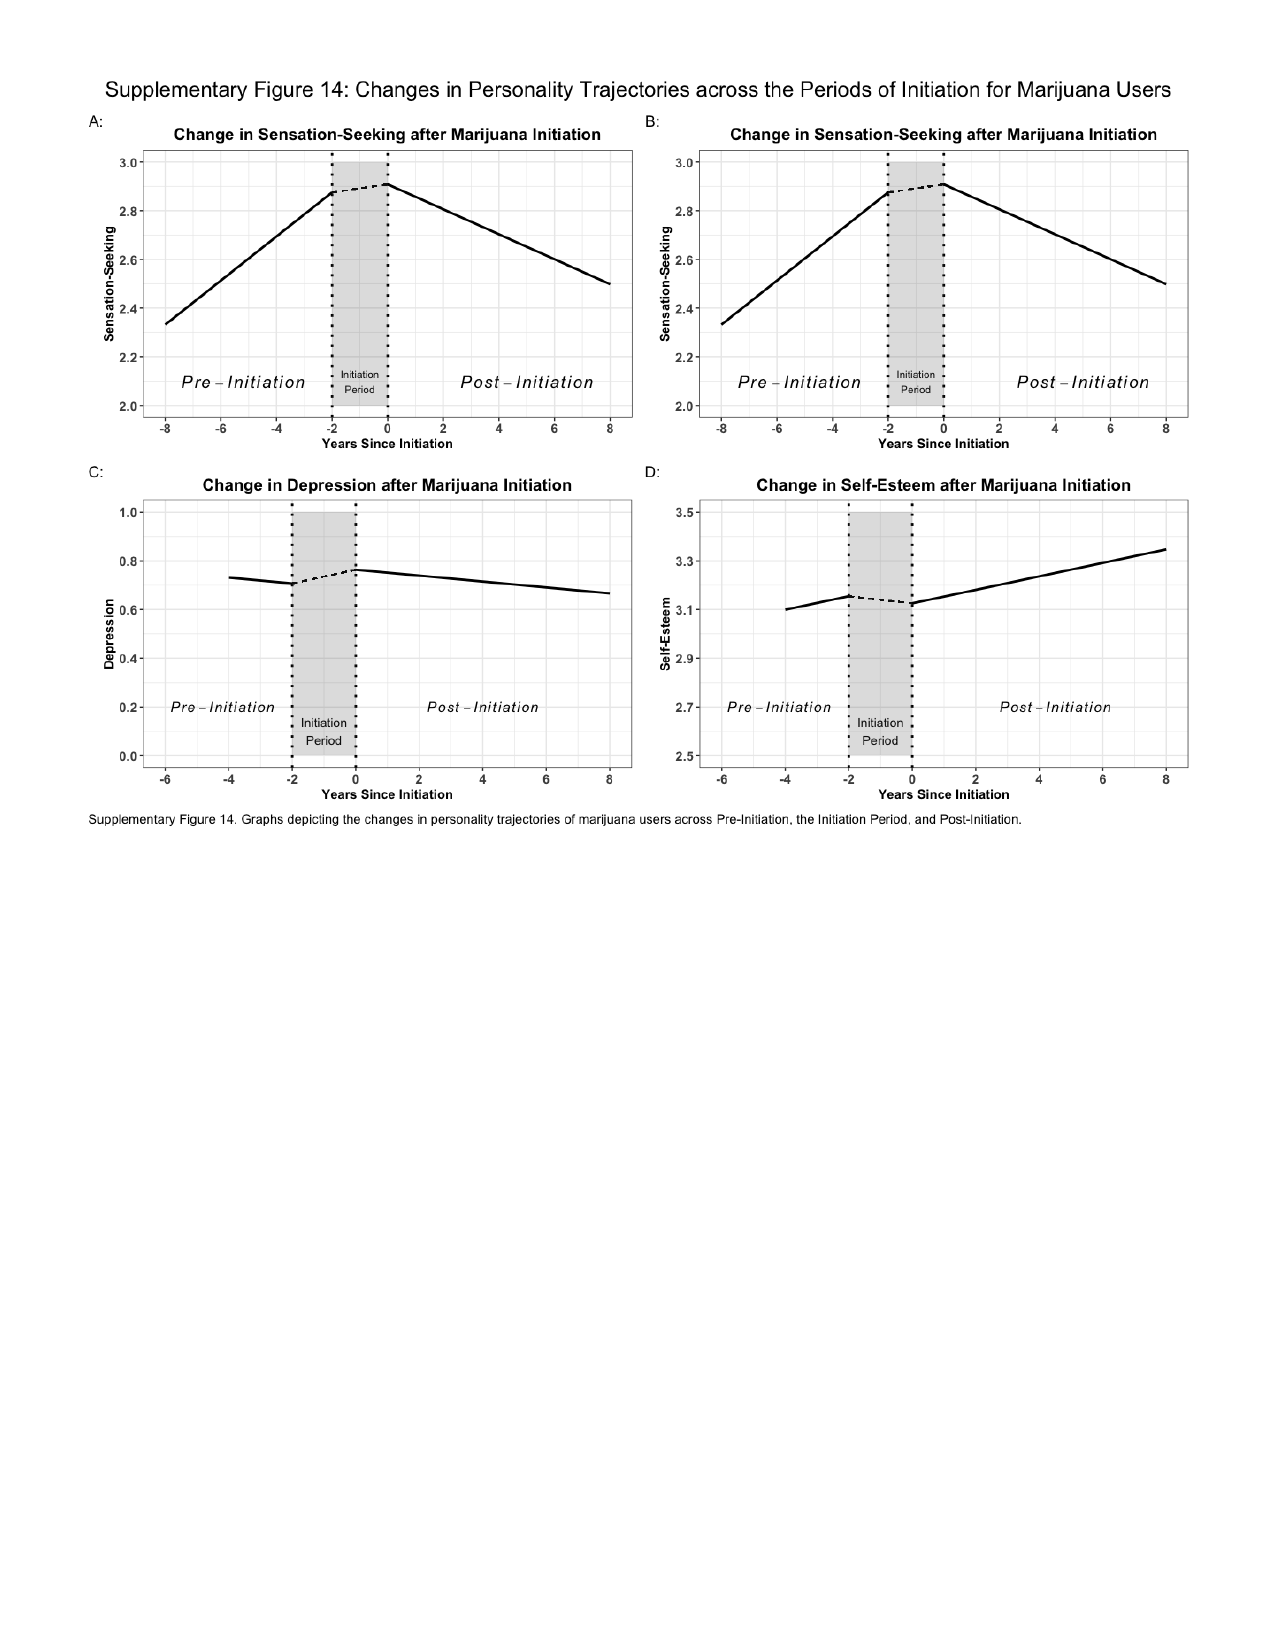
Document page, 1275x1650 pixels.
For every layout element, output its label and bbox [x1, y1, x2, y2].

picture [75, 75, 1200, 832]
